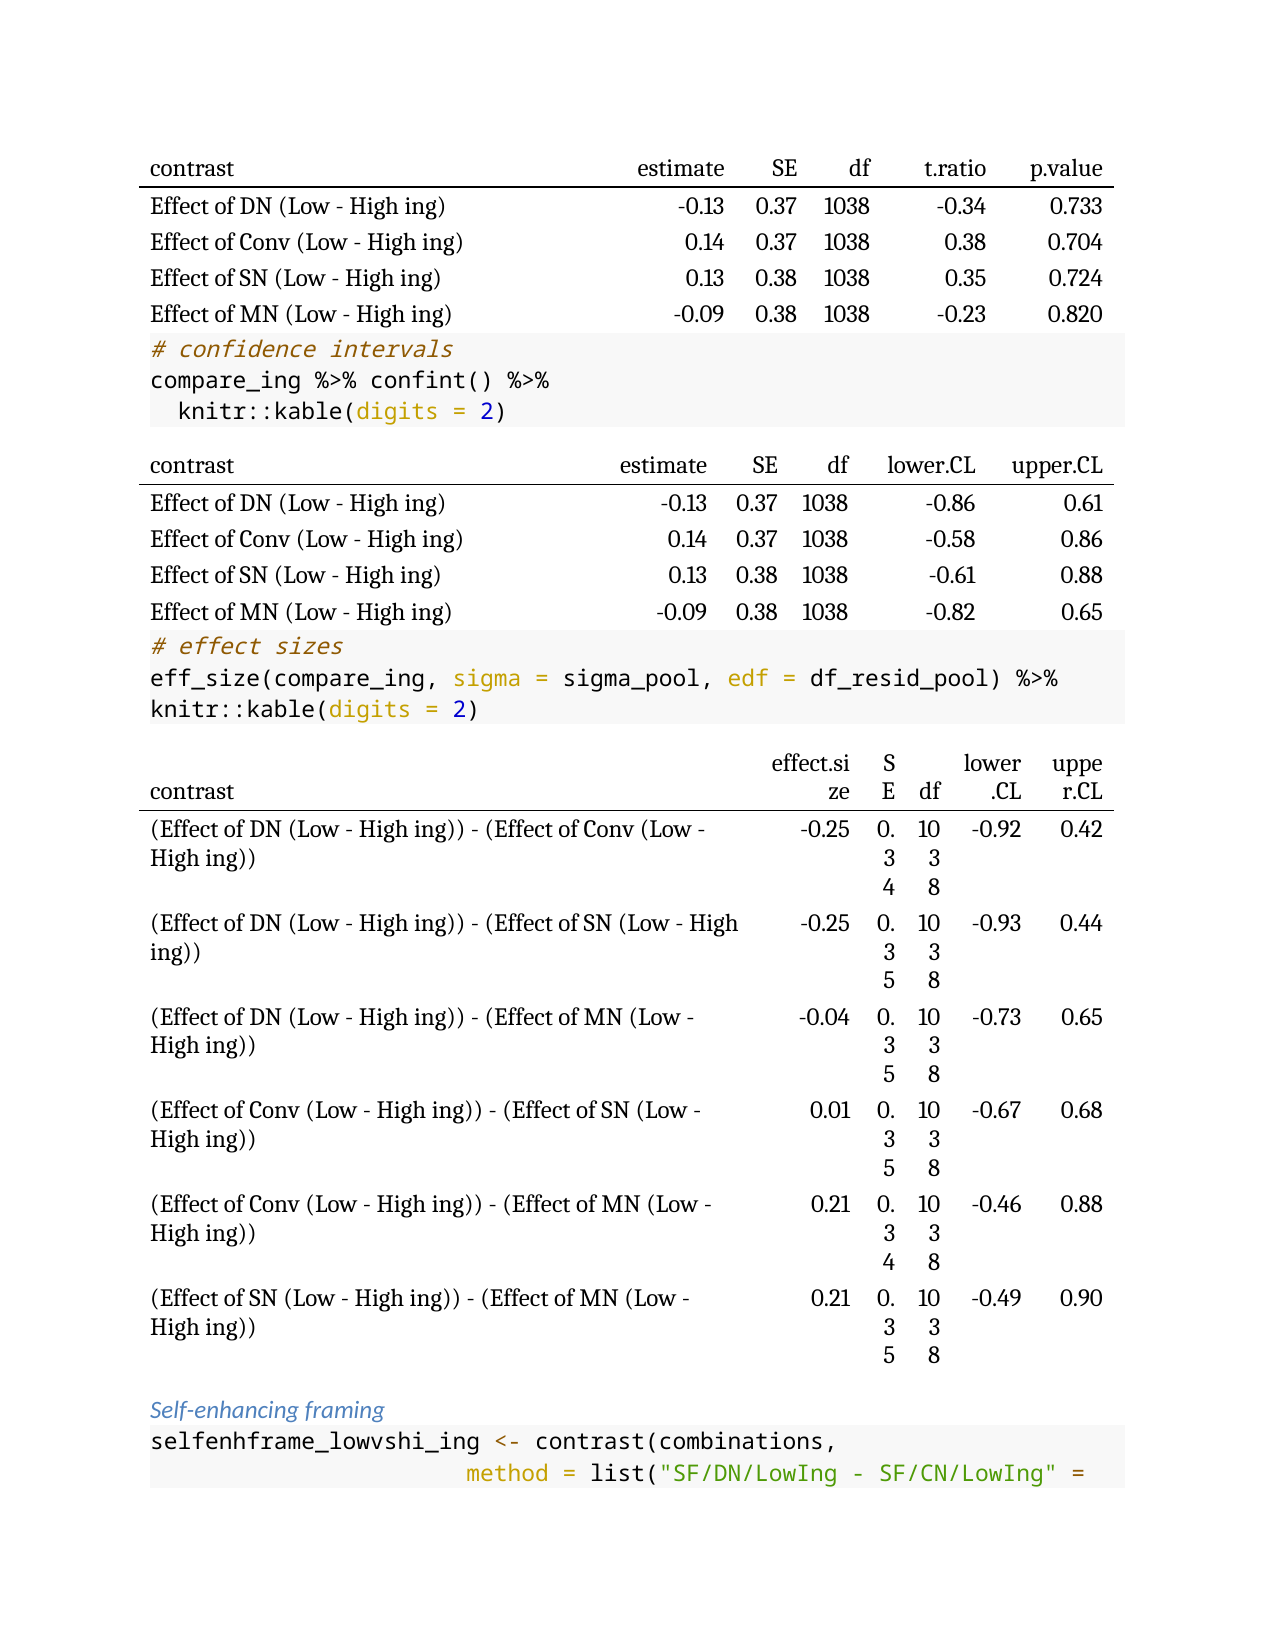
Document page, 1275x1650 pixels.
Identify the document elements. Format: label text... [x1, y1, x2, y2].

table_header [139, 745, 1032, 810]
text # effect sizes eff_size(compare_ing, sigma = sigma_pool, edf = df_resid_pool) %>% knitr::kable(digits = 2) [342, 630, 1125, 724]
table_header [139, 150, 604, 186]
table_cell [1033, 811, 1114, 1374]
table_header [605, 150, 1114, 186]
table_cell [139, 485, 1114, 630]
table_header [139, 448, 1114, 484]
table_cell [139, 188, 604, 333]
subtitle Self-enhancing framing [150, 1395, 1125, 1425]
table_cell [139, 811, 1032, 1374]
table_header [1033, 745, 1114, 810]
text # confidence intervals compare_ing %>% confint() %>% knitr::kable(digits = 2) [452, 333, 1125, 427]
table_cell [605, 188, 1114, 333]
